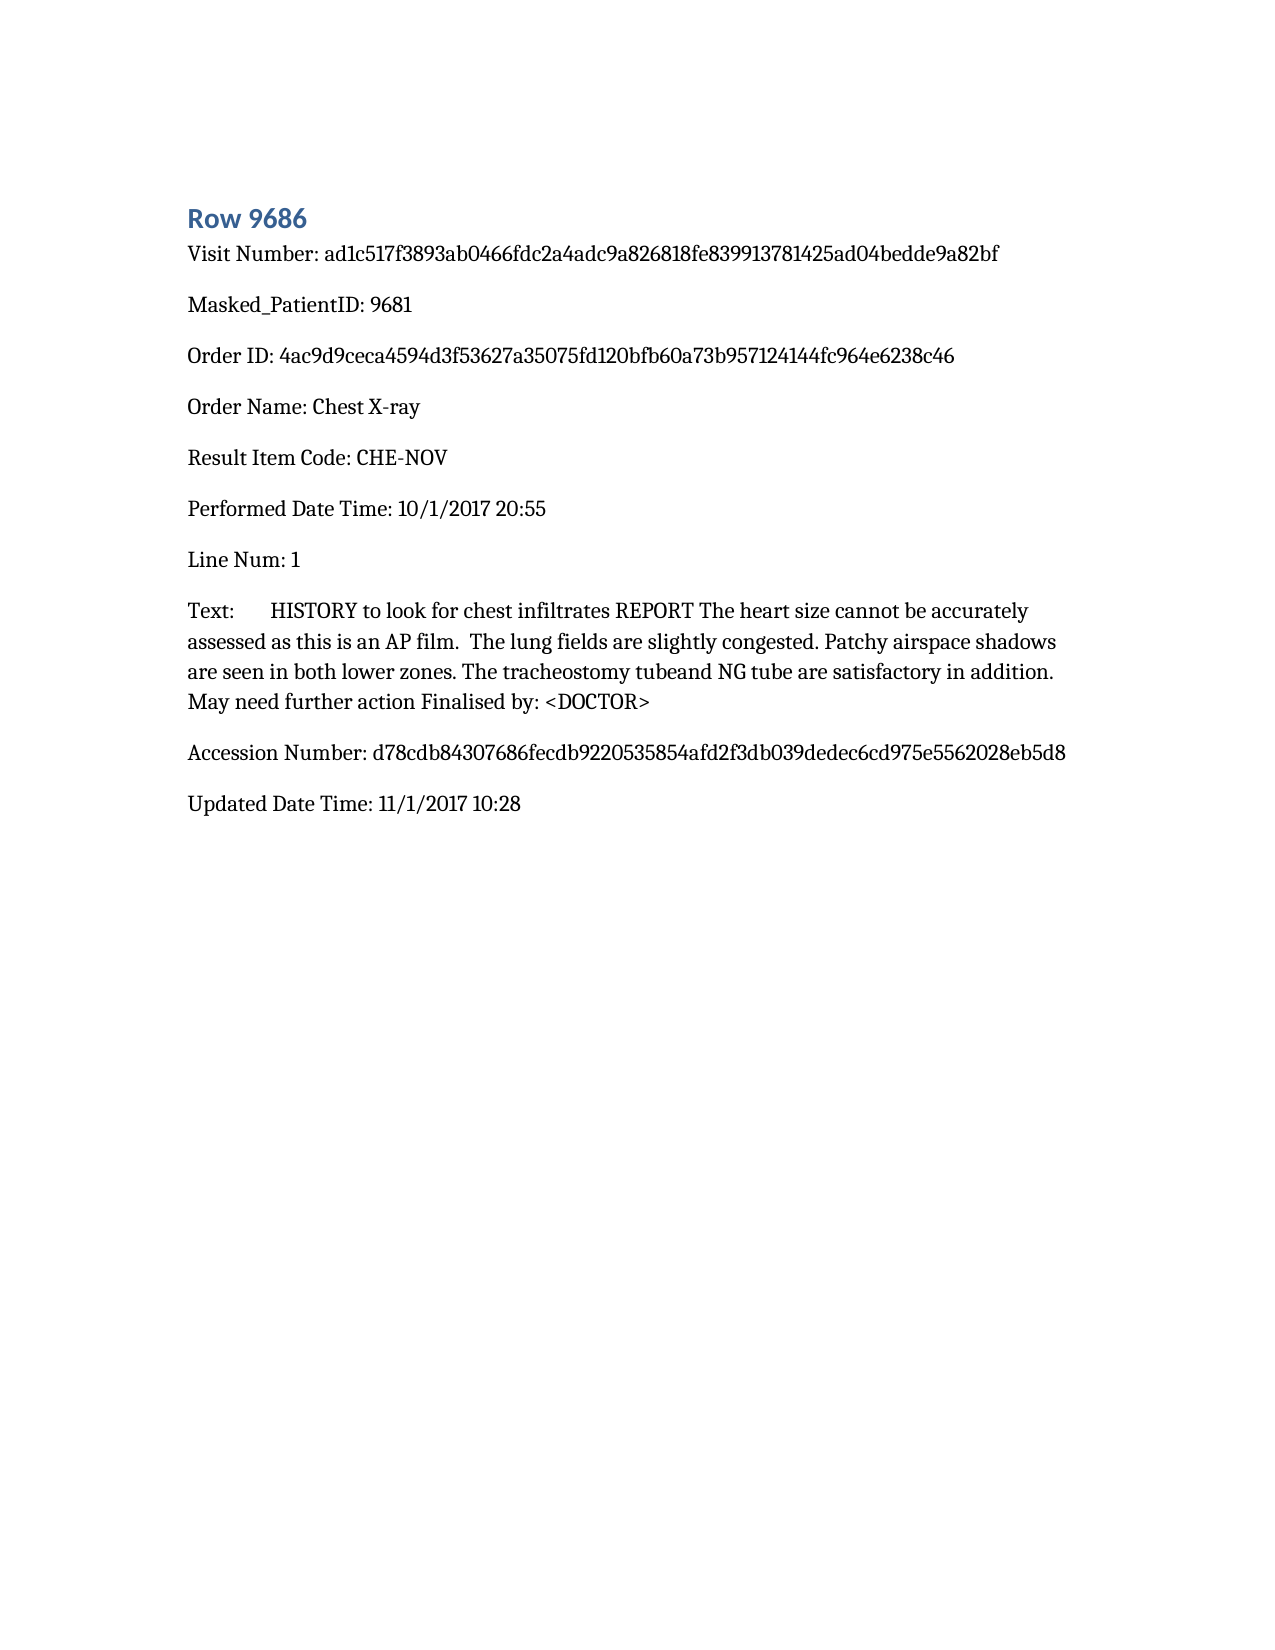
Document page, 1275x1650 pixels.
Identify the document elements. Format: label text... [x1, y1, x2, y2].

text Accession Number: d78cdb84307686fecdb9220535854afd2f3db039dedec6cd975e5562028eb5d8 [187, 740, 1087, 766]
text Visit Number: ad1c517f3893ab0466fdc2a4adc9a826818fe839913781425ad04bedde9a82bf [187, 241, 1087, 267]
text Text: HISTORY to look for chest infiltrates REPORT The heart size cannot be accurately assessed as this is an AP film. The lung fields are slightly congested. Patchy airspace shadows are seen in both lower zones. The tracheostomy tubeand NG tube are satisfactory in addition. May need further action Finalised by: <DOCTOR> [187, 598, 1087, 715]
text Line Num: 1 [187, 547, 1087, 573]
subtitle Row 9686 [187, 200, 1087, 236]
text Order Name: Chest X-ray [187, 394, 1087, 420]
text Result Item Code: CHE-NOV [187, 445, 1087, 471]
text Updated Date Time: 11/1/2017 10:28 [187, 791, 1087, 817]
text Performed Date Time: 10/1/2017 20:55 [187, 496, 1087, 522]
text Order ID: 4ac9d9ceca4594d3f53627a35075fd120bfb60a73b957124144fc964e6238c46 [187, 343, 1087, 369]
text Masked_PatientID: 9681 [187, 292, 1087, 318]
